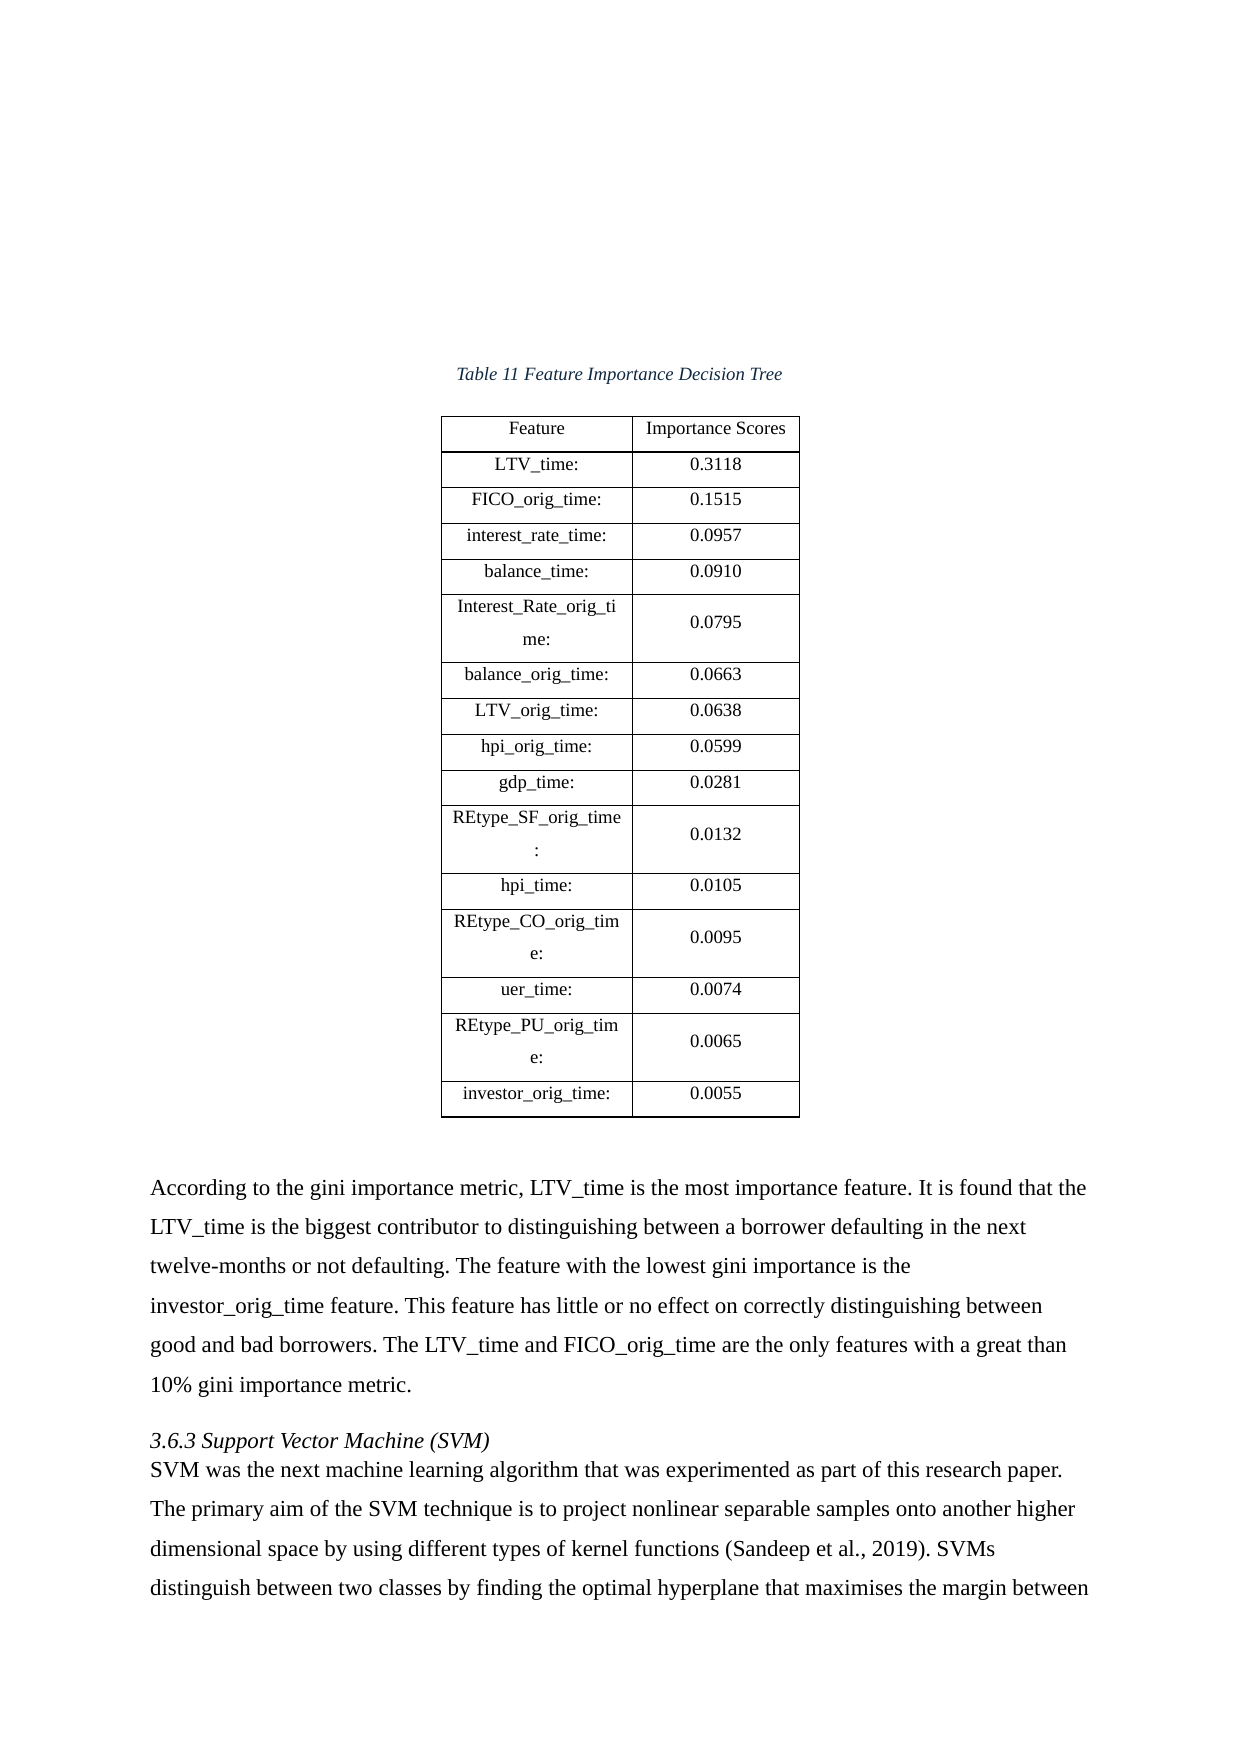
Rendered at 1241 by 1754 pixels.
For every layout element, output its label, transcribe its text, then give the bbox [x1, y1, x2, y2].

table_cell investor_orig_time: [442, 1082, 632, 1116]
table_cell 0.1515 [633, 488, 799, 523]
table_cell LTV_orig_time: [442, 699, 632, 734]
table_cell 0.0910 [633, 560, 799, 594]
table_cell 0.0599 [633, 735, 799, 769]
table_cell 0.3118 [633, 453, 799, 487]
table_cell REtype_PU_orig_time: [442, 1014, 632, 1081]
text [150, 1456, 1090, 1600]
table_cell 0.0281 [633, 771, 799, 805]
table_cell hpi_time: [442, 874, 632, 909]
table_cell 0.0132 [633, 806, 799, 873]
table_cell FICO_orig_time: [442, 488, 632, 523]
table_cell REtype_SF_orig_time: [442, 806, 632, 873]
table_cell balance_time: [442, 560, 632, 594]
table_header Importance Scores [633, 417, 799, 451]
table_cell uer_time: [442, 978, 632, 1013]
table_cell hpi_orig_time: [442, 735, 632, 769]
subtitle 3.6.3 Support Vector Machine (SVM) [150, 1427, 1090, 1453]
table_cell 0.0638 [633, 699, 799, 734]
table_cell Interest_Rate_orig_time: [442, 595, 632, 662]
text According to the gini importance metric, LTV_time is the most importance feature. It is found that the LTV_time is the biggest contributor to distinguishing between a borrower defaulting in the next twelve-months or not defaulting. The feature with the lowest gini importance is the investor_orig_time feature. This feature has little or no effect on correctly distinguishing between good and bad borrowers. The LTV_time and FICO_orig_time are the only features with a great than 10% gini importance metric. [150, 1174, 1090, 1397]
table_cell LTV_time: [442, 453, 632, 487]
table_cell 0.0055 [633, 1082, 799, 1116]
text Table 11 Feature Importance Decision Tree [150, 362, 1090, 384]
table_cell 0.0065 [633, 1014, 799, 1081]
table_cell balance_orig_time: [442, 663, 632, 698]
table_cell 0.0663 [633, 663, 799, 698]
table_cell 0.0105 [633, 874, 799, 909]
table_cell interest_rate_time: [442, 524, 632, 558]
table_cell 0.0795 [633, 595, 799, 662]
table_cell 0.0095 [633, 910, 799, 977]
table_cell 0.0074 [633, 978, 799, 1013]
table_cell gdp_time: [442, 771, 632, 805]
table_cell 0.0957 [633, 524, 799, 558]
table_header Feature [442, 417, 632, 451]
table_cell REtype_CO_orig_time: [442, 910, 632, 977]
